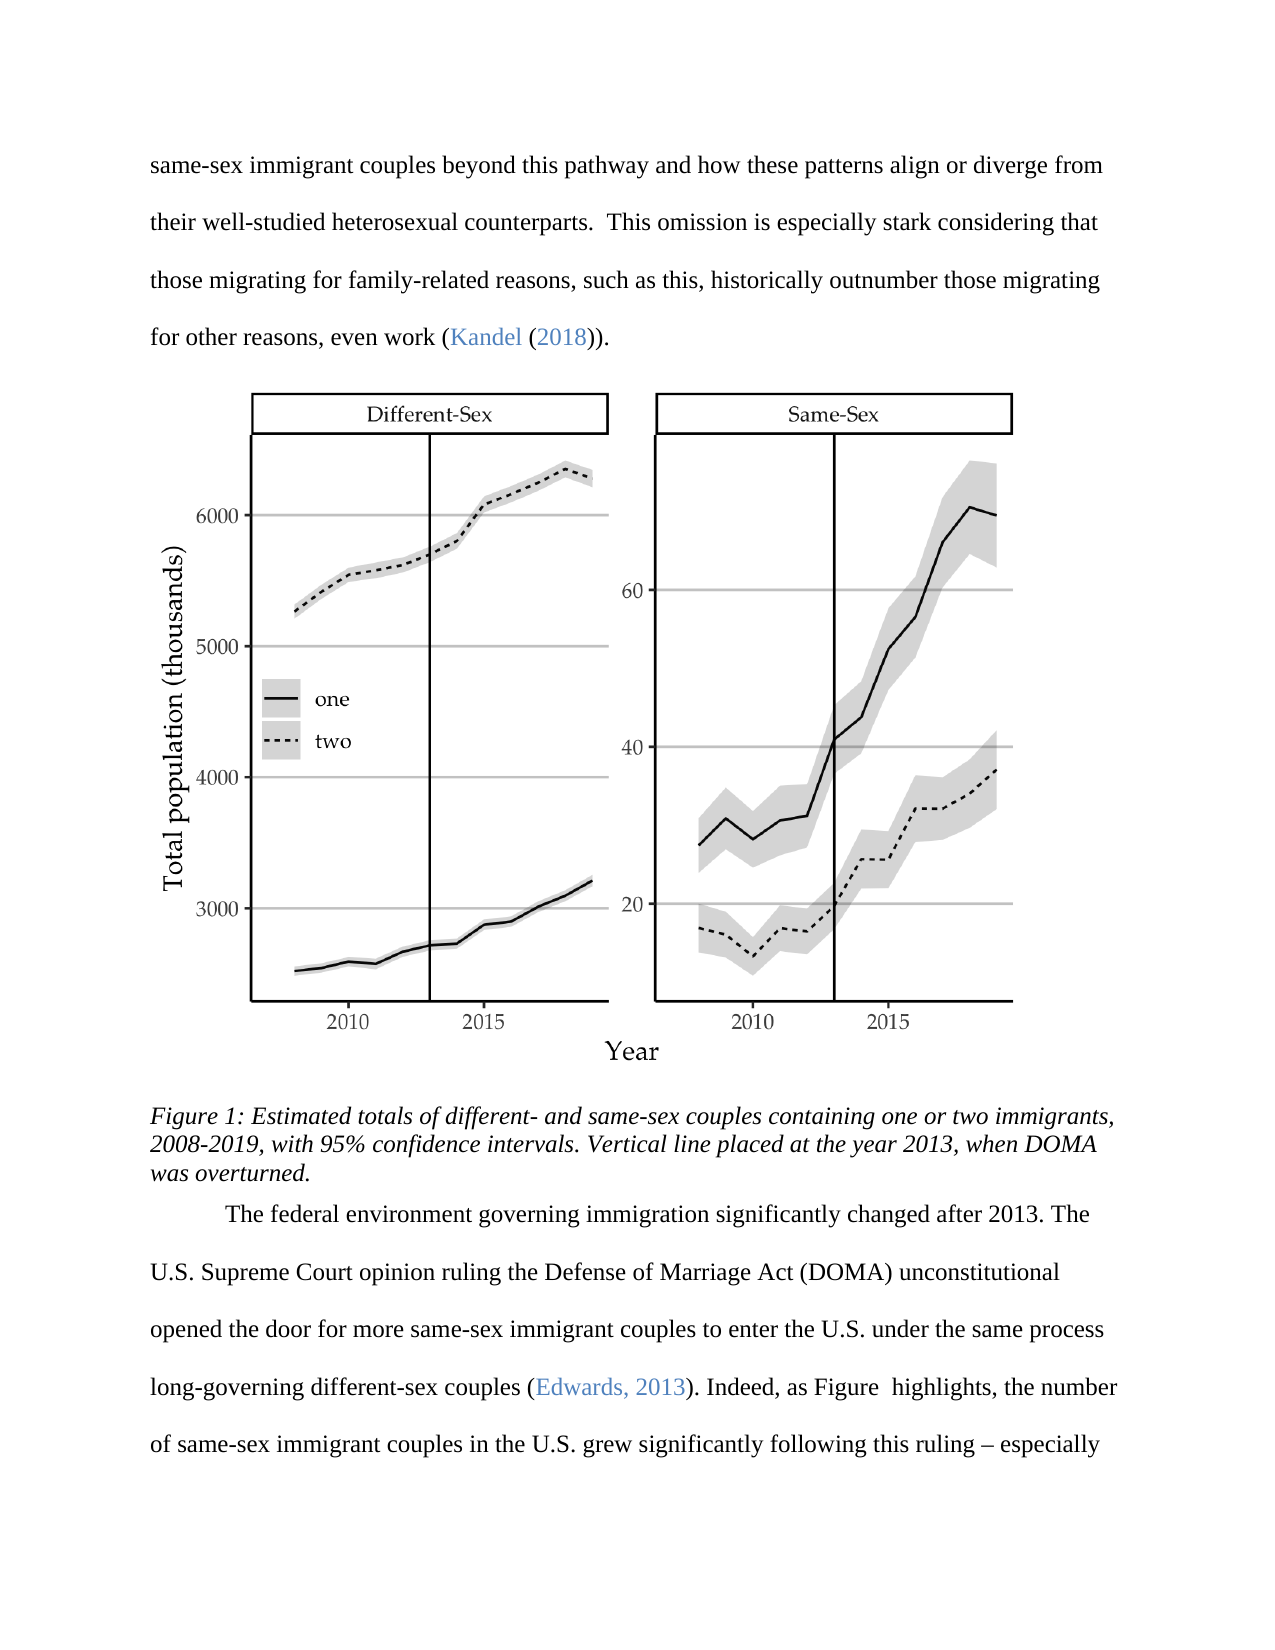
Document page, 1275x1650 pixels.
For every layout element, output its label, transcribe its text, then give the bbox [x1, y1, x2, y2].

picture [150, 380, 1025, 1080]
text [150, 1199, 1125, 1458]
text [150, 150, 1125, 351]
text Figure 1: Estimated totals of different- and same-sex couples containing one or two immigrants, 2008-2019, with 95% confidence intervals. Vertical line placed at the year 2013, when DOMA was overturned. [150, 1101, 1125, 1187]
